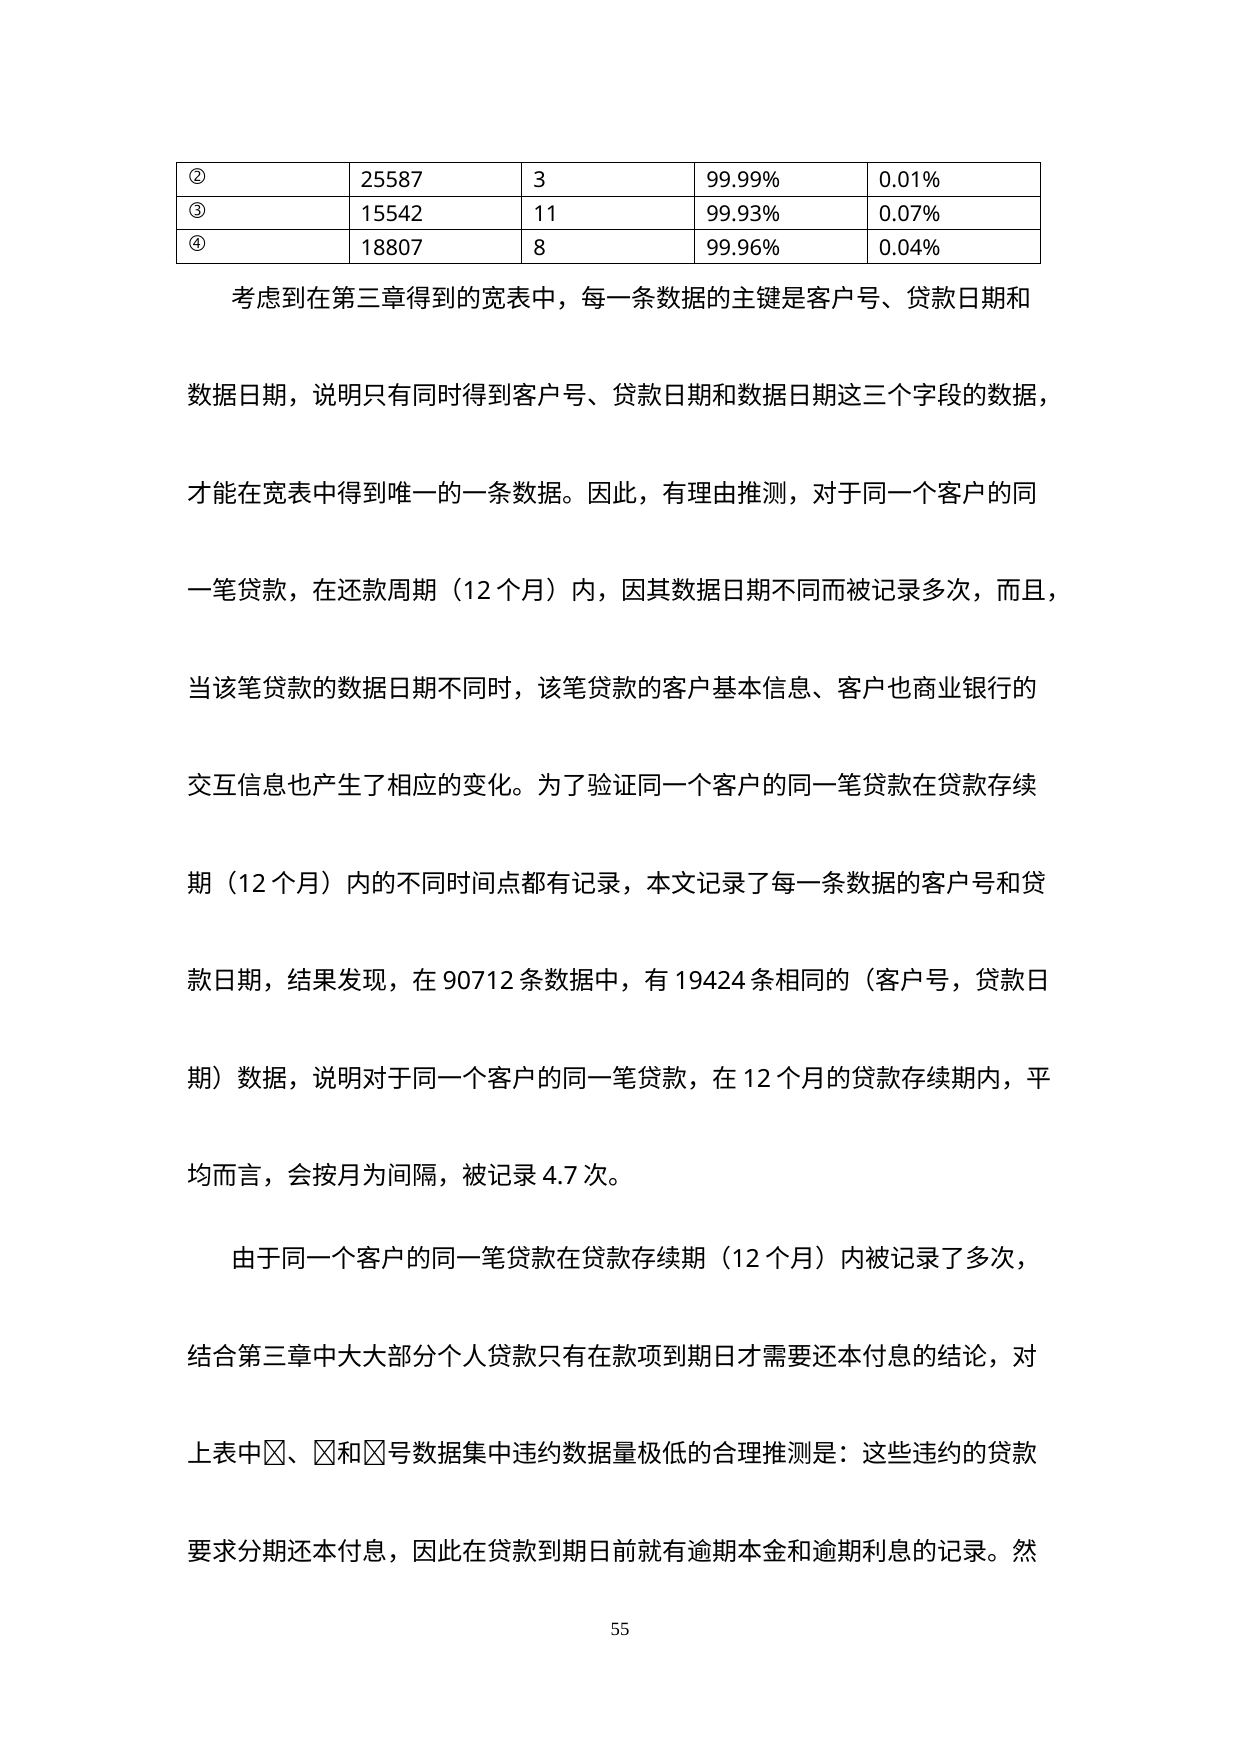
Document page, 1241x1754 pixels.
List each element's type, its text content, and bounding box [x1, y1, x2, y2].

table_cell 15542 [350, 197, 521, 229]
table_cell 18807 [350, 230, 521, 263]
table_cell 99.93% [695, 197, 867, 229]
table_cell 0.01% [868, 163, 1040, 196]
table_cell 0.07% [868, 197, 1040, 229]
table_cell [177, 230, 349, 263]
table_cell 25587 [350, 163, 521, 196]
table_cell 8 [522, 230, 694, 263]
table_cell 99.96% [695, 230, 867, 263]
table_cell [177, 197, 349, 229]
table_cell 11 [522, 197, 694, 229]
table_cell [177, 163, 349, 196]
text 考虑到在第三章得到的宽表中，每一条数据的主键是客户号、贷款日期和数据日期，说明只有同时得到客户号、贷款日期和数据日期这三个字段的数据，才能在宽表中得到唯一的一条数据。因此，有理由推测，对于同一个客户的同一笔贷款，在还款周期（12个月）内，因其数据日期不同而被记录多次，而且，当该笔贷款的数据日期不同时，该笔贷款的客户基本信息、客户也商业银行的交互信息也产生了相应的变化。为了验证同一个客户的同一笔贷款在贷款存续期（12个月）内的不同时间点都有记录，本文记录了每一条数据的客户号和贷款日期，结果发现，在90712条数据中，有19424条相同的（客户号，贷款日期）数据，说明对于同一个客户的同一笔贷款，在12个月的贷款存续期内，平均而言，会按月为间隔，被记录4.7次。 [187, 264, 1053, 1206]
table_cell 99.99% [695, 163, 867, 196]
table_cell 3 [522, 163, 694, 196]
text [187, 1224, 1053, 1582]
table_cell 0.04% [868, 230, 1040, 263]
